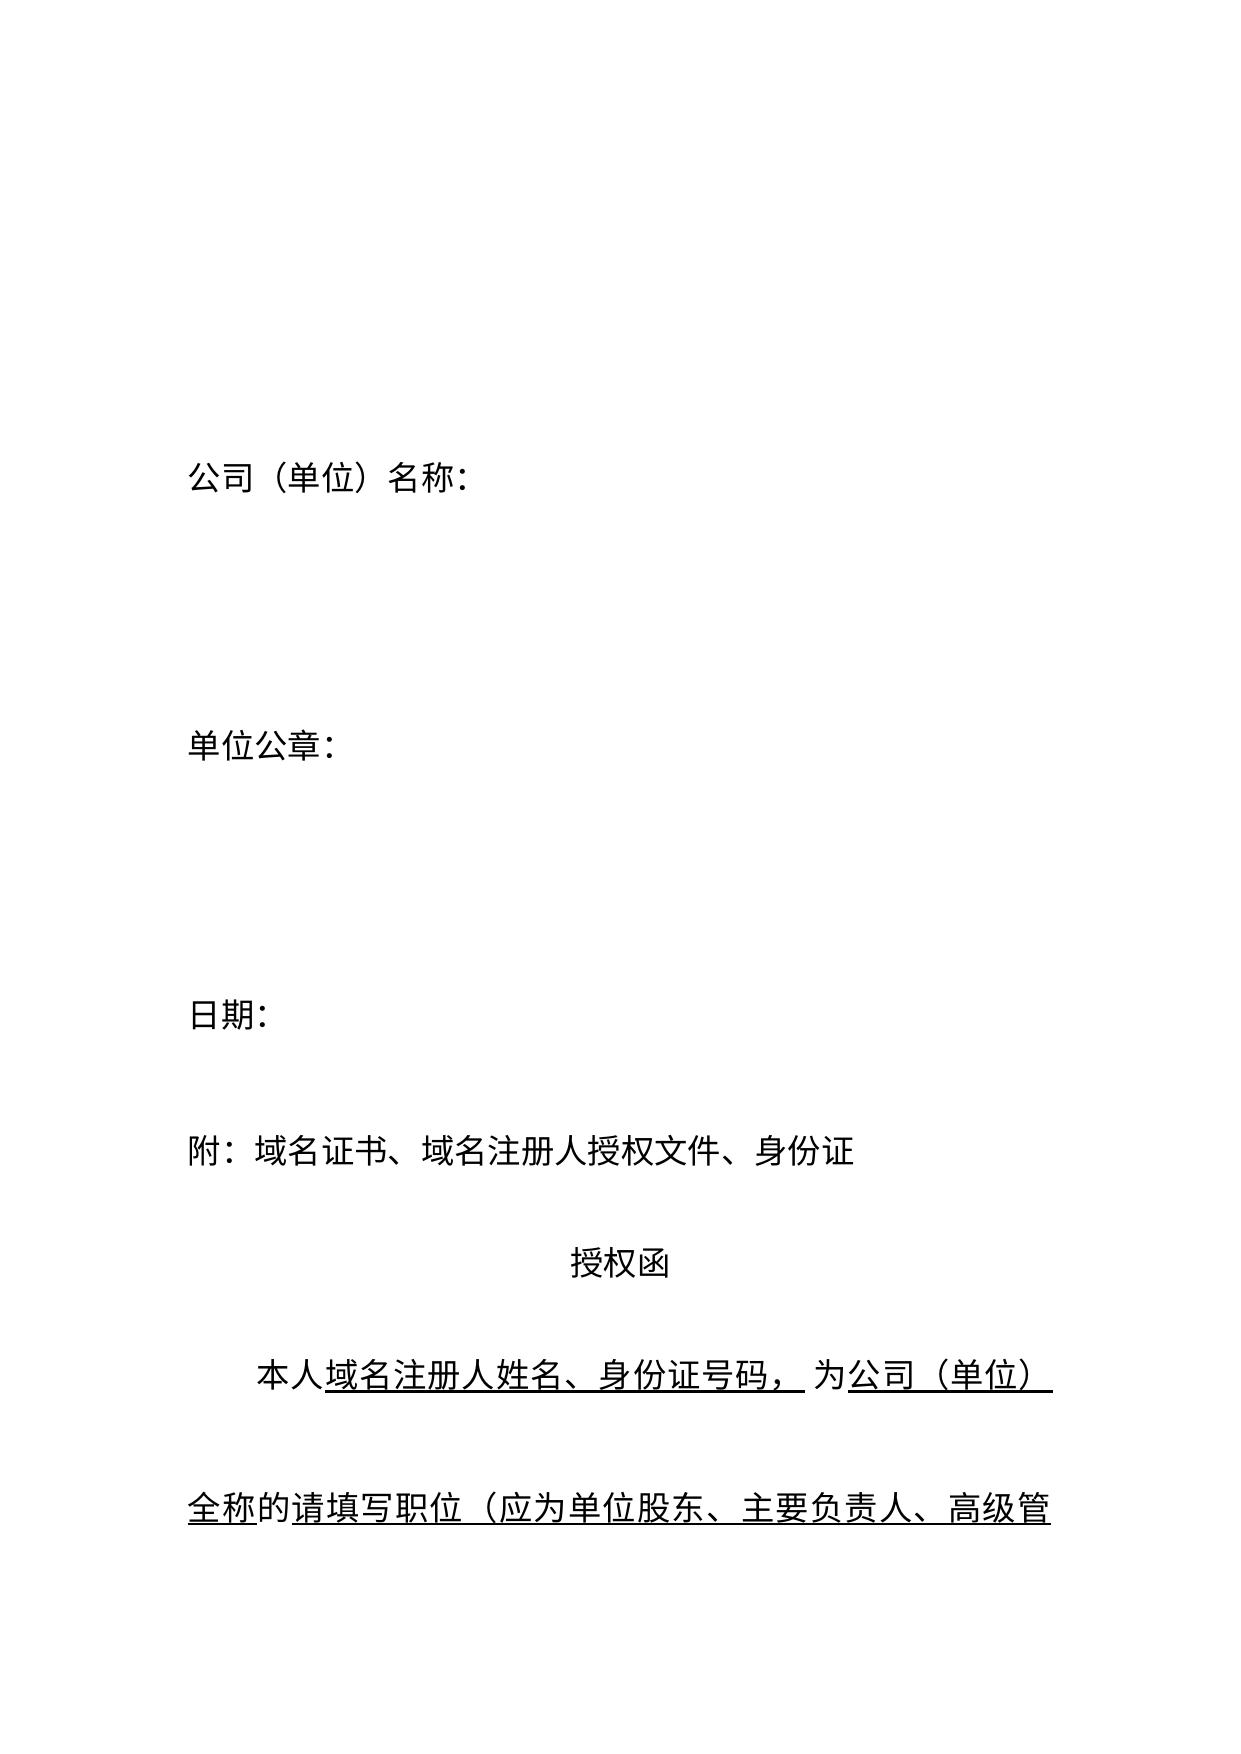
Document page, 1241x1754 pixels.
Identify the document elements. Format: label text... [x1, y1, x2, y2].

text 日期： [187, 836, 1053, 1057]
text 授权函 [187, 1217, 1053, 1305]
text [187, 1329, 1053, 1550]
text 单位公章： [187, 568, 1053, 788]
text 附：域名证书、域名注册人授权文件、身份证 [187, 1105, 1053, 1193]
text 公司（单位）名称： [187, 299, 1053, 520]
